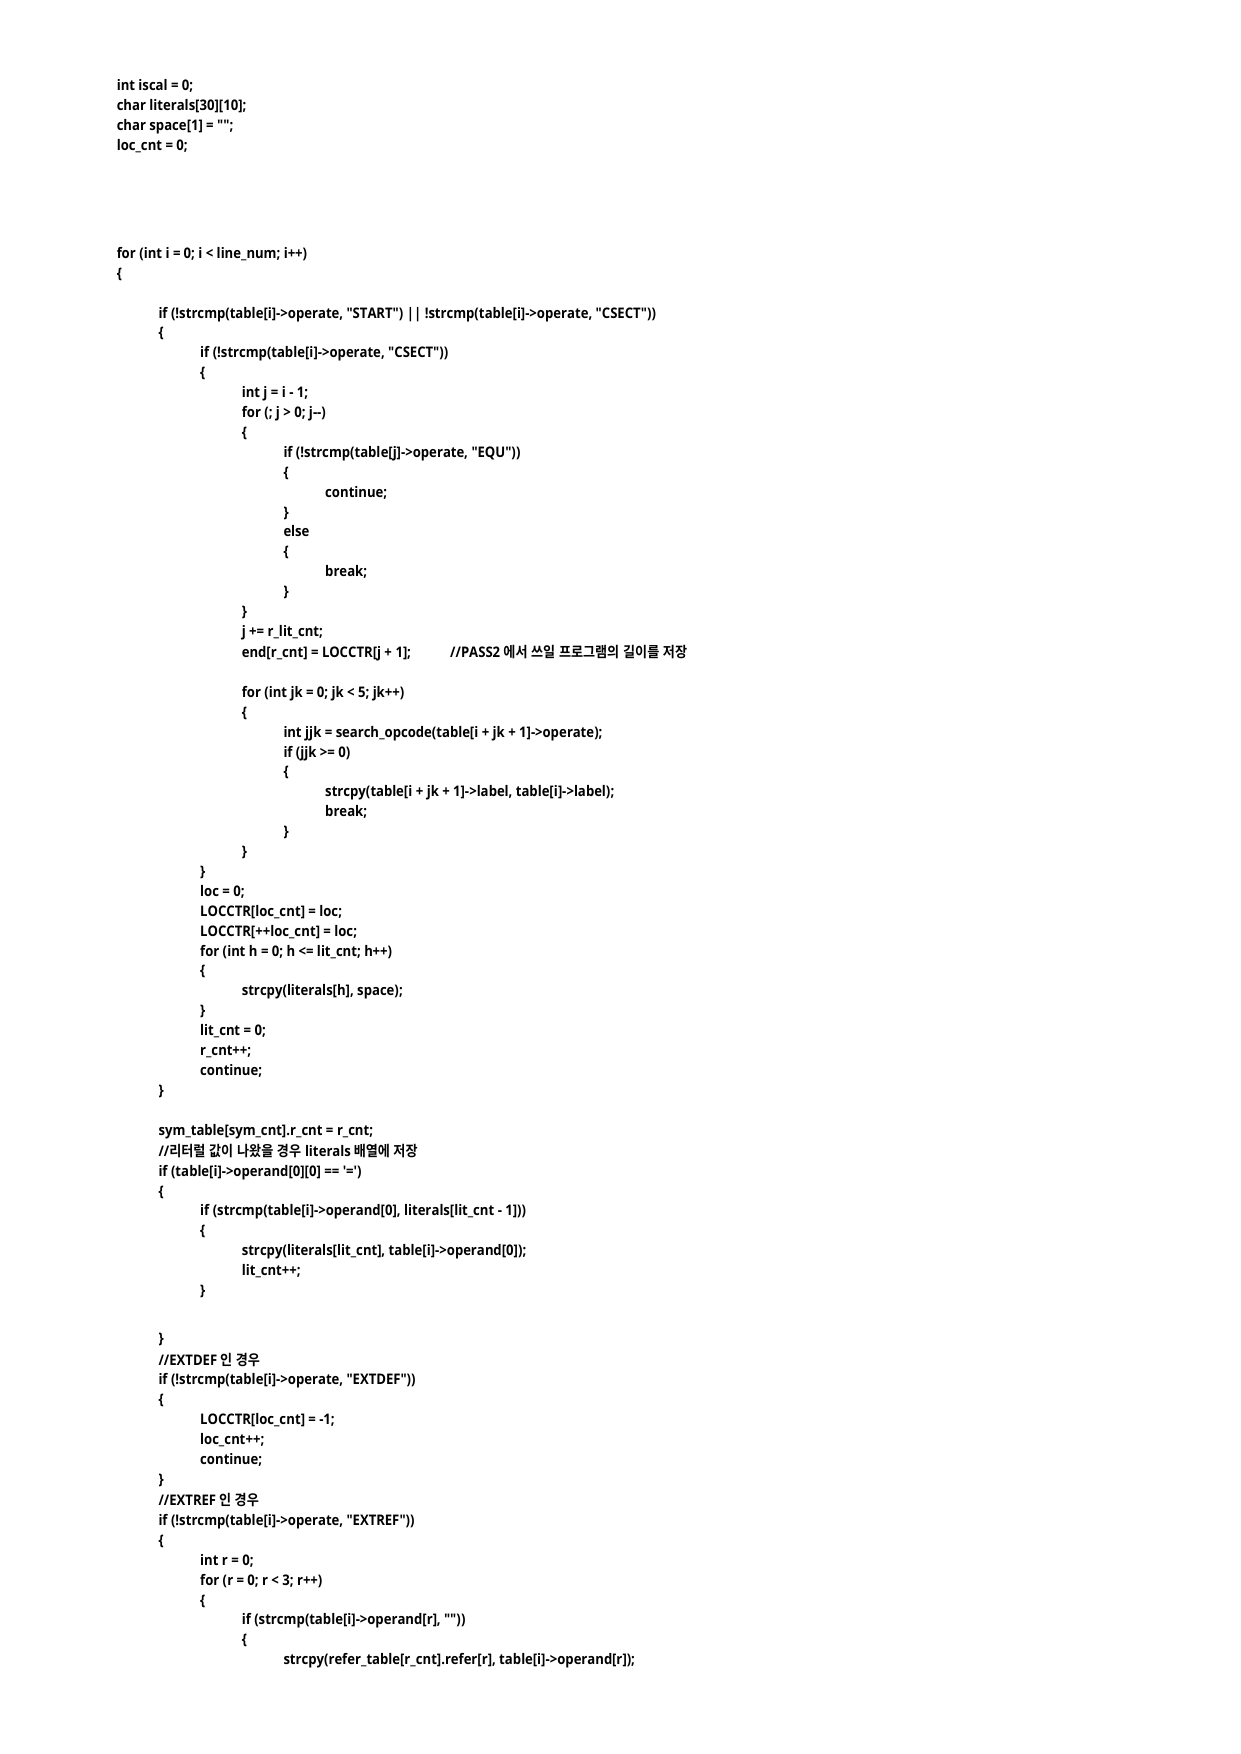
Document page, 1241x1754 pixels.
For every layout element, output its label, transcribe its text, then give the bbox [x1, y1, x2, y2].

text break; [75, 561, 1165, 581]
text continue; [75, 1060, 1165, 1079]
text if (!strcmp(table[i]->operate, "CSECT")) [75, 342, 1165, 362]
text strcpy(literals[h], space); [75, 980, 1165, 1000]
text LOCCTR[loc_cnt] = -1; [75, 1409, 1165, 1429]
text loc_cnt = 0; [75, 135, 1165, 154]
text { [75, 702, 1165, 721]
text if (table[i]->operand[0][0] == '=') [75, 1160, 1165, 1180]
text if (!strcmp(table[j]->operate, "EQU")) [75, 442, 1165, 462]
text } [75, 601, 1165, 621]
text int jjk = search_opcode(table[i + jk + 1]->operate); [75, 721, 1165, 741]
text lit_cnt = 0; [75, 1020, 1165, 1040]
text continue; [75, 481, 1165, 501]
text if (!strcmp(table[i]->operate, "EXTREF")) [75, 1510, 1165, 1529]
text for (int i = 0; i < line_num; i++) [75, 243, 1165, 263]
text } [75, 501, 1165, 521]
text } [75, 861, 1165, 881]
text if (!strcmp(table[i]->operate, "START") || !strcmp(table[i]->operate, "CSECT")) [75, 302, 1165, 322]
text { [75, 362, 1165, 382]
text char literals[30][10]; [75, 95, 1165, 115]
text for (r = 0; r < 3; r++) [75, 1569, 1165, 1589]
text //리터럴 값이 나왔을 경우 literals배열에 저장 [75, 1139, 1165, 1160]
text int iscal = 0; [75, 75, 1165, 95]
text end[r_cnt] = LOCCTR[j + 1]; //PASS2에서 쓰일 프로그램의 길이를 저장 [75, 641, 1165, 662]
text //EXTDEF인 경우 [75, 1348, 1165, 1369]
text { [75, 1629, 1165, 1649]
text strcpy(table[i + jk + 1]->label, table[i]->label); [75, 781, 1165, 801]
text { [75, 960, 1165, 980]
text } [75, 841, 1165, 861]
text LOCCTR[loc_cnt] = loc; [75, 901, 1165, 920]
text int r = 0; [75, 1549, 1165, 1569]
text { [75, 263, 1165, 282]
text break; [75, 801, 1165, 821]
text } [75, 1328, 1165, 1348]
text lit_cnt++; [75, 1260, 1165, 1280]
text char space[1] = ""; [75, 115, 1165, 135]
text LOCCTR[++loc_cnt] = loc; [75, 920, 1165, 940]
text { [75, 462, 1165, 481]
text if (!strcmp(table[i]->operate, "EXTDEF")) [75, 1369, 1165, 1389]
text continue; [75, 1449, 1165, 1469]
text } [75, 1280, 1165, 1300]
text j += r_lit_cnt; [75, 621, 1165, 641]
text sym_table[sym_cnt].r_cnt = r_cnt; [75, 1119, 1165, 1139]
text } [75, 1469, 1165, 1488]
text { [75, 1389, 1165, 1409]
text { [75, 422, 1165, 442]
text r_cnt++; [75, 1040, 1165, 1060]
text } [75, 581, 1165, 601]
text } [75, 821, 1165, 841]
text int j = i - 1; [75, 382, 1165, 402]
text else [75, 521, 1165, 541]
text } [75, 1079, 1165, 1099]
text //EXTREF인 경우 [75, 1488, 1165, 1510]
text { [75, 1180, 1165, 1200]
text strcpy(refer_table[r_cnt].refer[r], table[i]->operand[r]); [75, 1649, 1165, 1669]
text { [75, 1529, 1165, 1549]
text loc_cnt++; [75, 1429, 1165, 1449]
text } [75, 1000, 1165, 1020]
text { [75, 541, 1165, 561]
text strcpy(literals[lit_cnt], table[i]->operand[0]); [75, 1240, 1165, 1260]
text { [75, 1589, 1165, 1609]
text if (strcmp(table[i]->operand[0], literals[lit_cnt - 1])) [75, 1200, 1165, 1220]
text { [75, 322, 1165, 342]
text if (strcmp(table[i]->operand[r], "")) [75, 1609, 1165, 1629]
text for (; j > 0; j--) [75, 402, 1165, 422]
text for (int h = 0; h <= lit_cnt; h++) [75, 940, 1165, 960]
text { [75, 761, 1165, 781]
text if (jjk >= 0) [75, 741, 1165, 761]
text { [75, 1220, 1165, 1240]
text loc = 0; [75, 881, 1165, 901]
text for (int jk = 0; jk < 5; jk++) [75, 682, 1165, 702]
